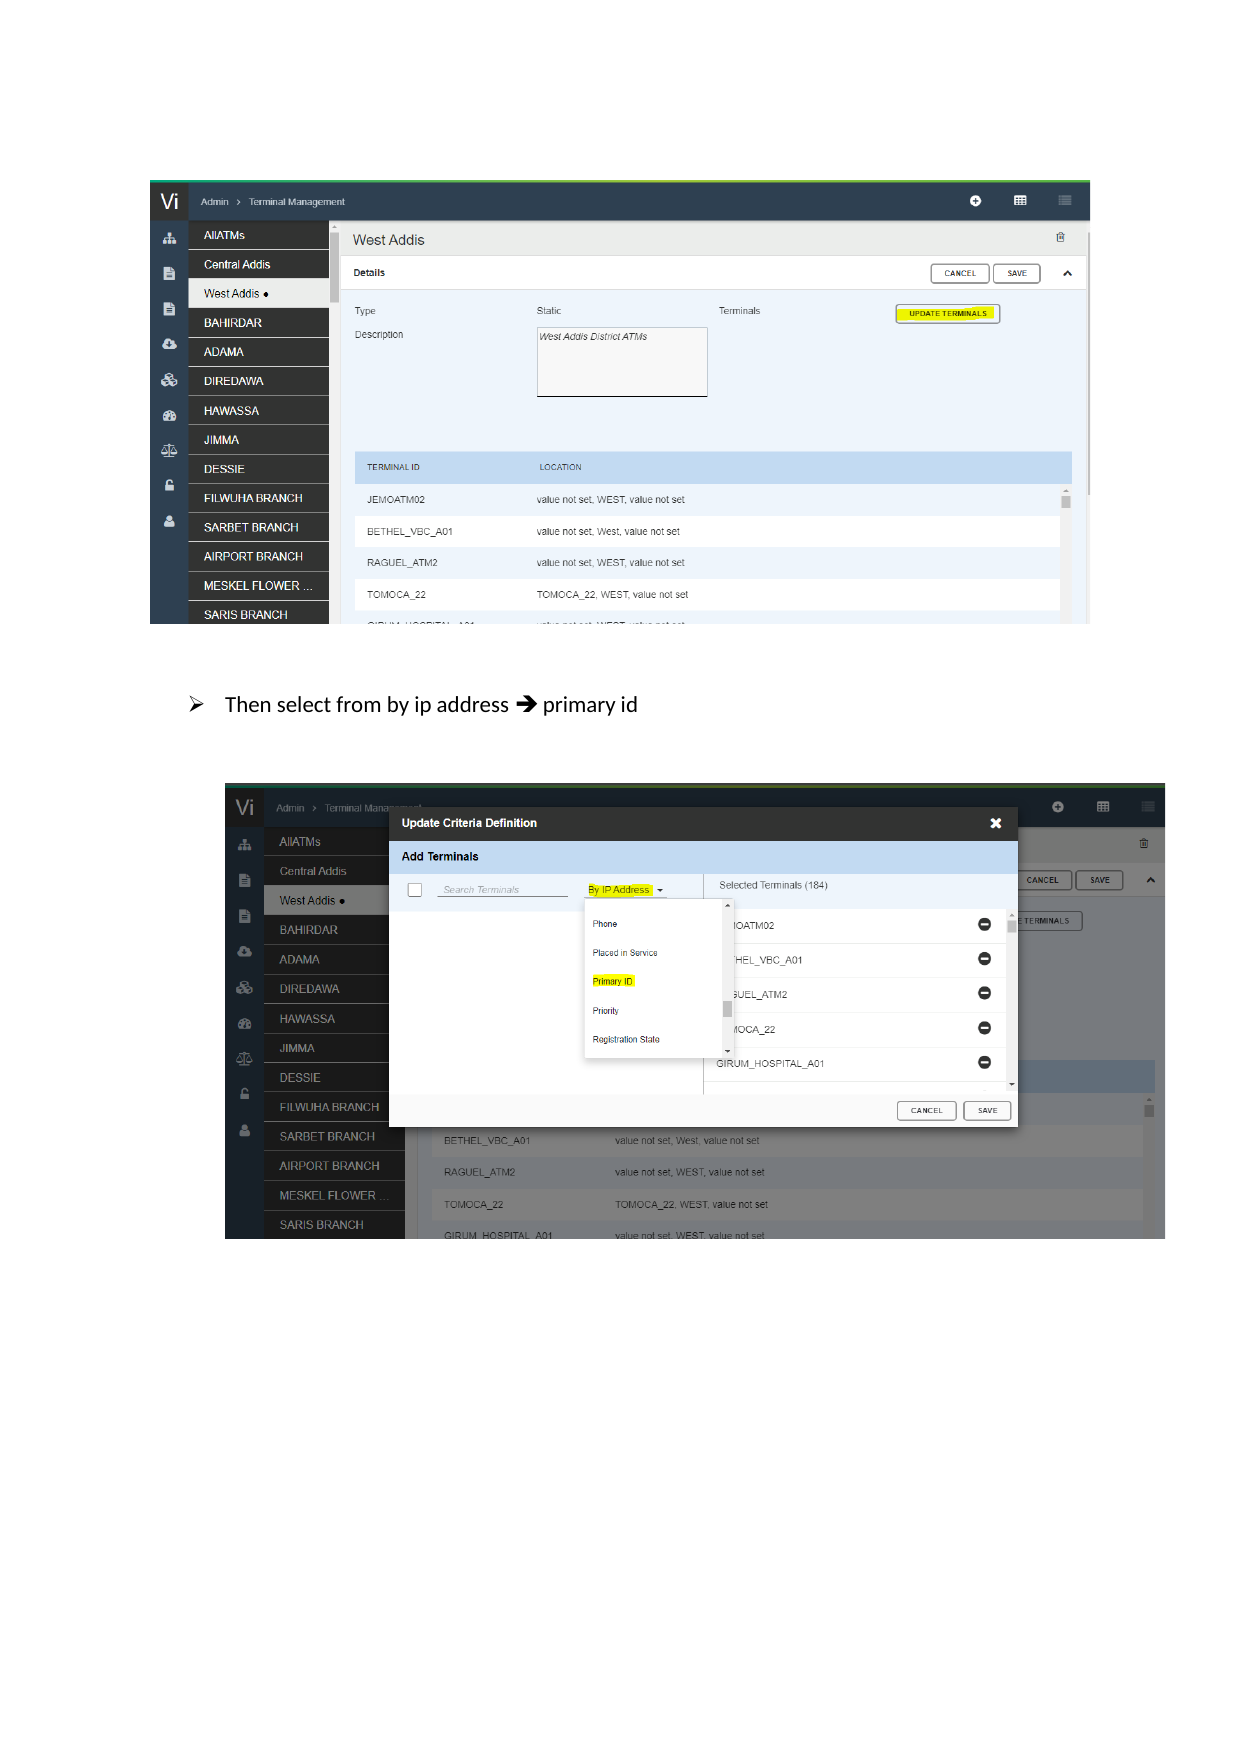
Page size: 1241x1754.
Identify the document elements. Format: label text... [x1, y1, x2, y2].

list Then select from by ip address primary id [187, 690, 1090, 718]
picture [225, 783, 1166, 1239]
picture [150, 180, 1091, 624]
